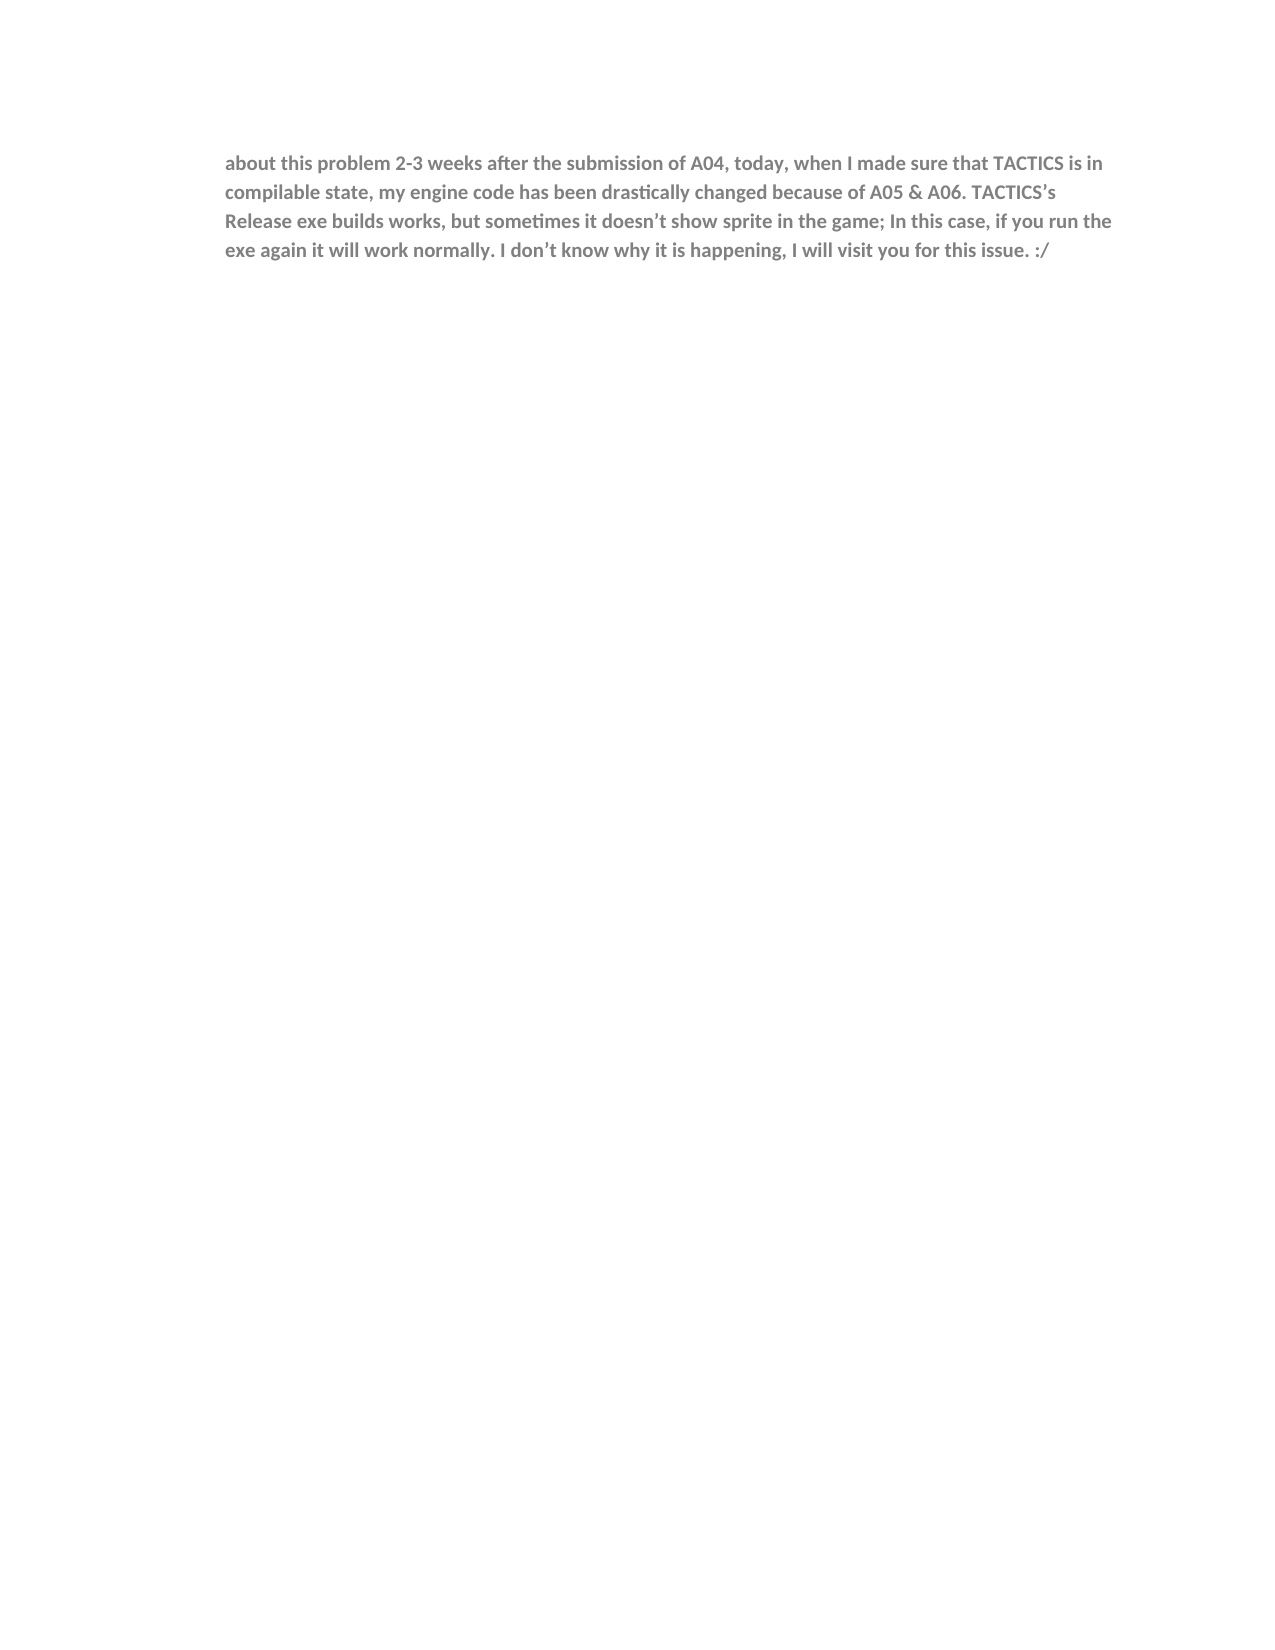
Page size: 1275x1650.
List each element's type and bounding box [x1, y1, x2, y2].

list [225, 150, 1125, 263]
